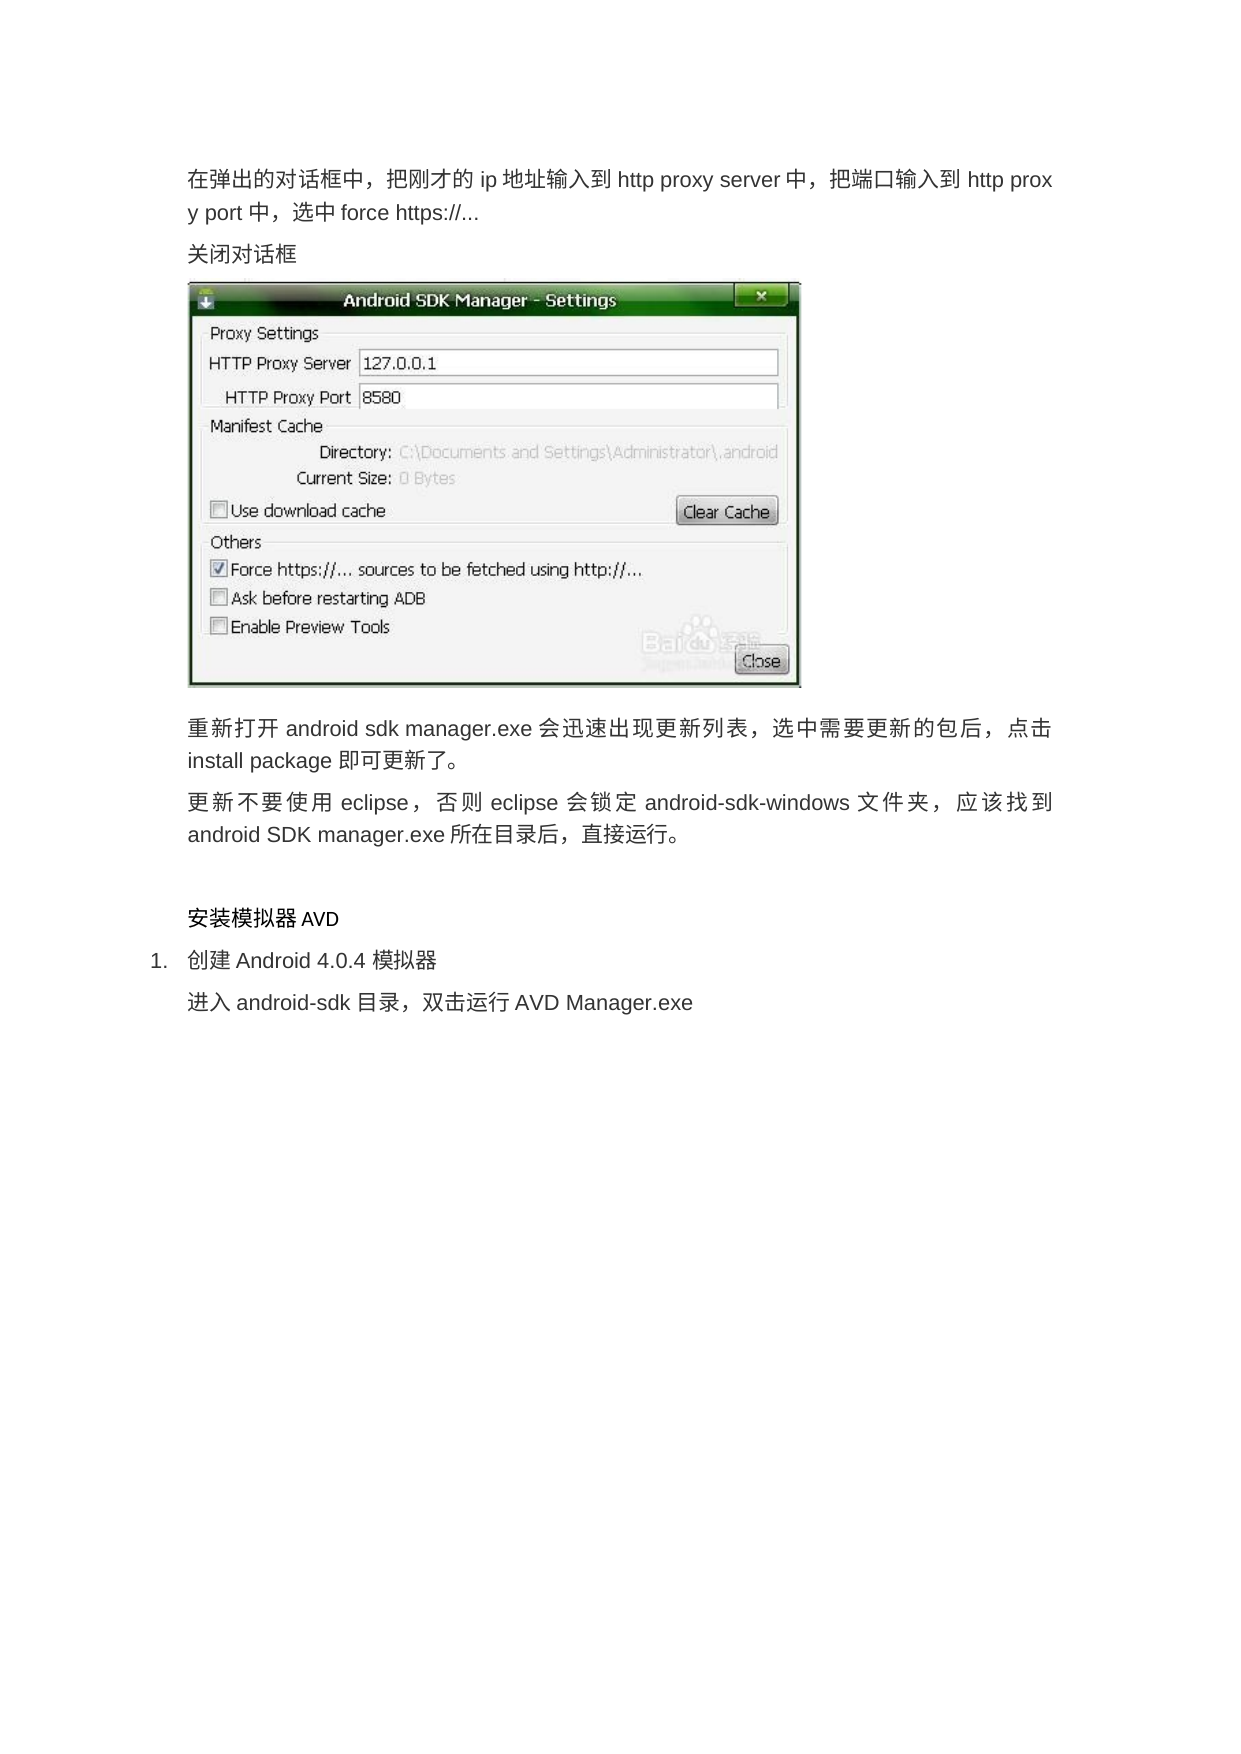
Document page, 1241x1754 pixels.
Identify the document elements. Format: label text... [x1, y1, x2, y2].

list 创建Android 4.0.4 模拟器 [150, 943, 1053, 975]
text 进入 android-sdk 目录，双击运行 AVD Manager.exe [187, 984, 1053, 1017]
text 更新不要使用eclipse，否则eclipse会锁定android-sdk-windows文件夹，应该找到android SDK manager.exe所在目录后，直接运行。 [187, 784, 1053, 849]
text 重新打开android sdk manager.exe 会迅速出现更新列表，选中需要更新的包后，点击install package 即可更新了。 [187, 710, 1053, 775]
text 关闭对话框 [187, 236, 1053, 269]
text 安装模拟器AVD [187, 901, 1053, 933]
text 在弹出的对话框中，把刚才的ip地址输入到 http proxy server中，把端口输入到 http proxy port 中，选中 force https://... [187, 162, 1053, 227]
picture [187, 278, 802, 688]
